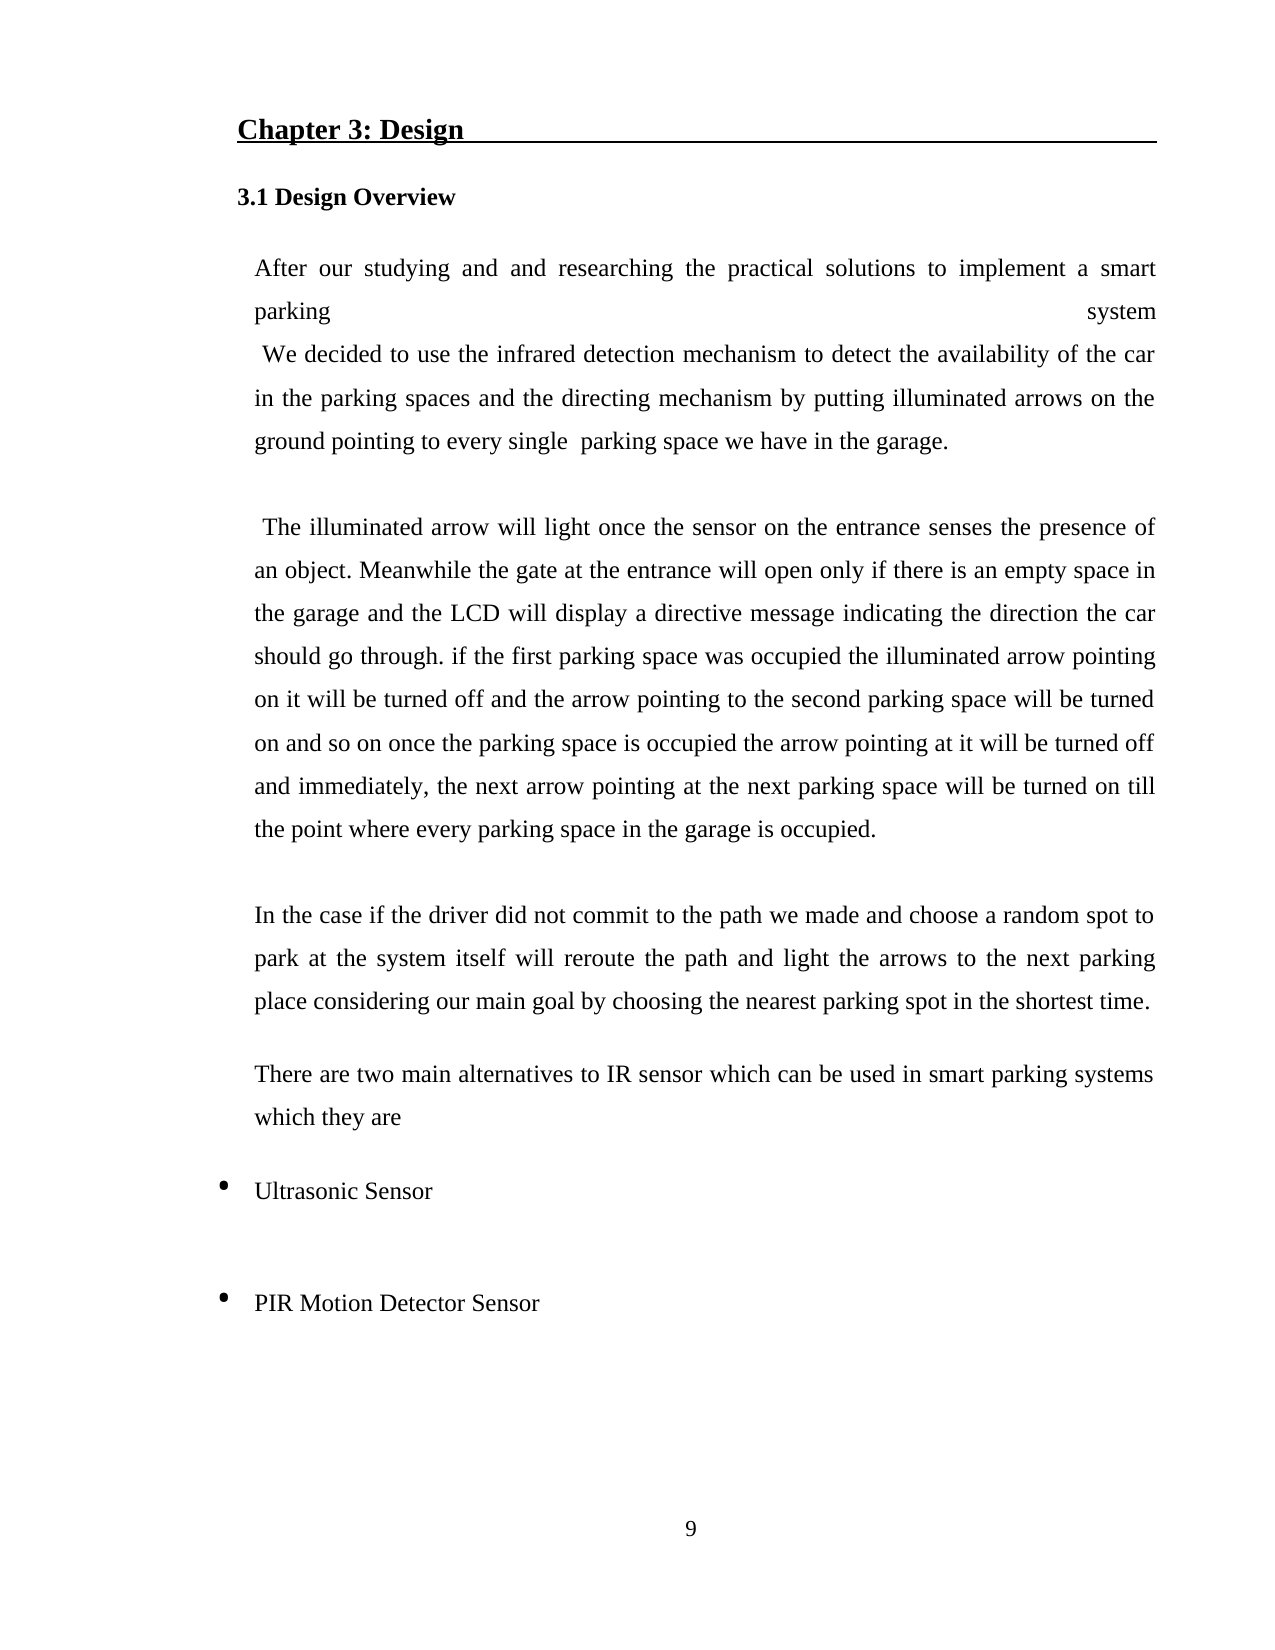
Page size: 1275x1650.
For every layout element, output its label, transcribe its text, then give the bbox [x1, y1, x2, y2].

text In the case if the driver did not commit to the path we made and choose a random spot to park at the system itself will reroute the path and light the arrows to the next parking place considering our main goal by choosing the nearest parking spot in the shortest time. [254, 900, 1156, 1015]
text After our studying and and researching the practical solutions to implement a smart parking system We decided to use the infrared detection mechanism to detect the availability of the car in the parking spaces and the directing mechanism by putting illuminated arrows on the ground pointing to every single parking space we have in the garage. [254, 253, 1156, 454]
subtitle Design Overview [237, 182, 1196, 211]
subtitle Chapter 3: Design [237, 112, 1196, 146]
text The illuminated arrow will light once the sensor on the entrance senses the presence of an object. Meanwhile the gate at the entrance will open only if there is an empty space in the garage and the LCD will display a directive message indicating the direction the car should go through. if the first parking space was occupied the illuminated arrow pointing on it will be turned off and the arrow pointing to the second parking space will be turned on and so on once the parking space is occupied the arrow pointing at it will be turned off and immediately, the next arrow pointing at the next parking space will be turned on till the point where every parking space in the garage is occupied. [254, 512, 1156, 843]
list Ultrasonic Sensor [217, 1160, 1196, 1211]
list PIR Motion Detector Sensor [217, 1271, 1196, 1322]
text There are two main alternatives to IR sensor which can be used in smart parking systems which they are [254, 1059, 1155, 1131]
